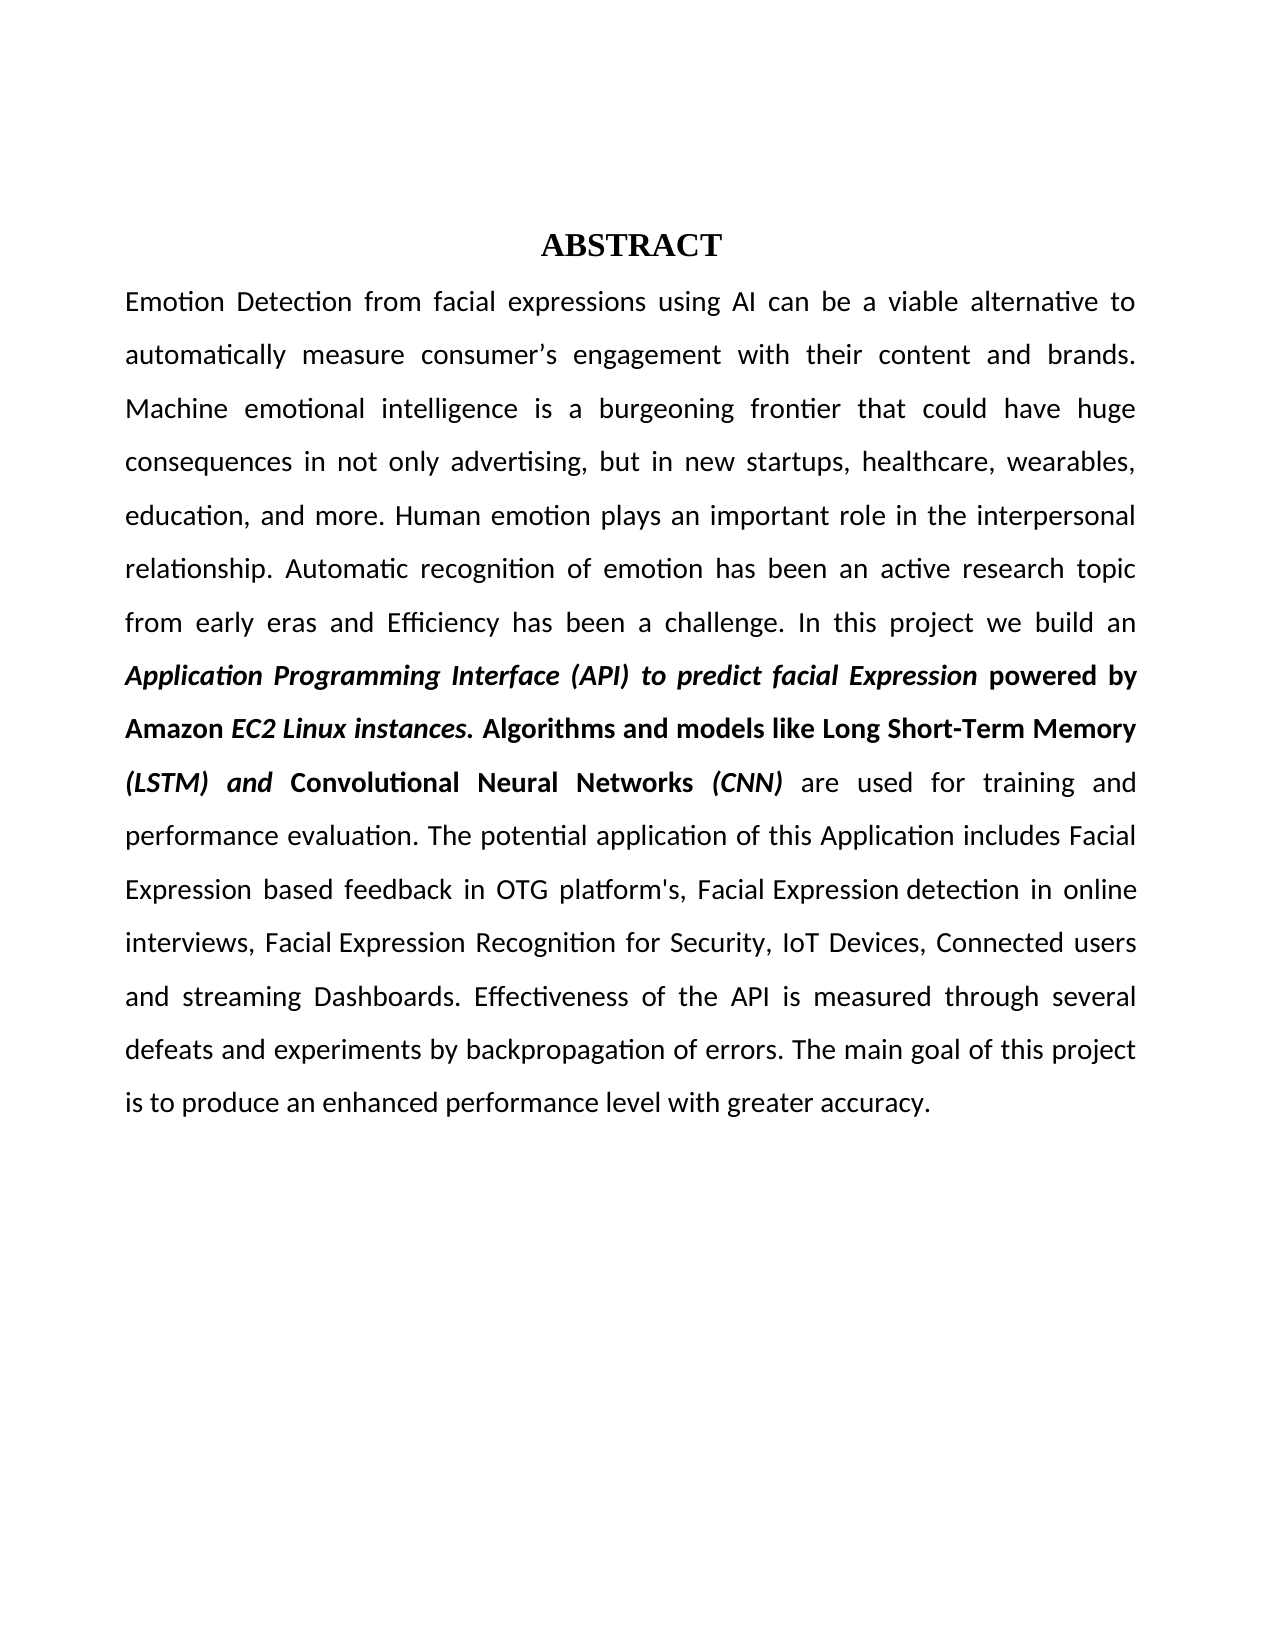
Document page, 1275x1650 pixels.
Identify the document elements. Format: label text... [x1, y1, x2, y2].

text ABSTRACT [125, 225, 1137, 263]
text Emotion Detection from facial expressions using AI can be a viable alternative to automatically measure consumer’s engagement with their content and brands. Machine emotional intelligence is a burgeoning frontier that could have huge consequences in not only advertising, but in new startups, healthcare, wearables, education, and more. Human emotion plays an important role in the interpersonal relationship. Automatic recognition of emotion has been an active research topic from early eras and Efficiency has been a challenge. In this project we build an Application Programming Interface (API) to predict facial Expression powered by Amazon EC2 Linux instances. Algorithms and models like Long Short-Term Memory (LSTM) and Convolutional Neural Networks (CNN) are used for training and performance evaluation. The potential application of this Application includes Facial Expression based feedback in OTG platform's, Facial Expression detection in online interviews, Facial Expression Recognition for Security, IoT Devices, Connected users and streaming Dashboards. Effectiveness of the API is measured through several defeats and experiments by backpropagation of errors. The main goal of this project is to produce an enhanced performance level with greater accuracy. [125, 283, 1137, 1120]
